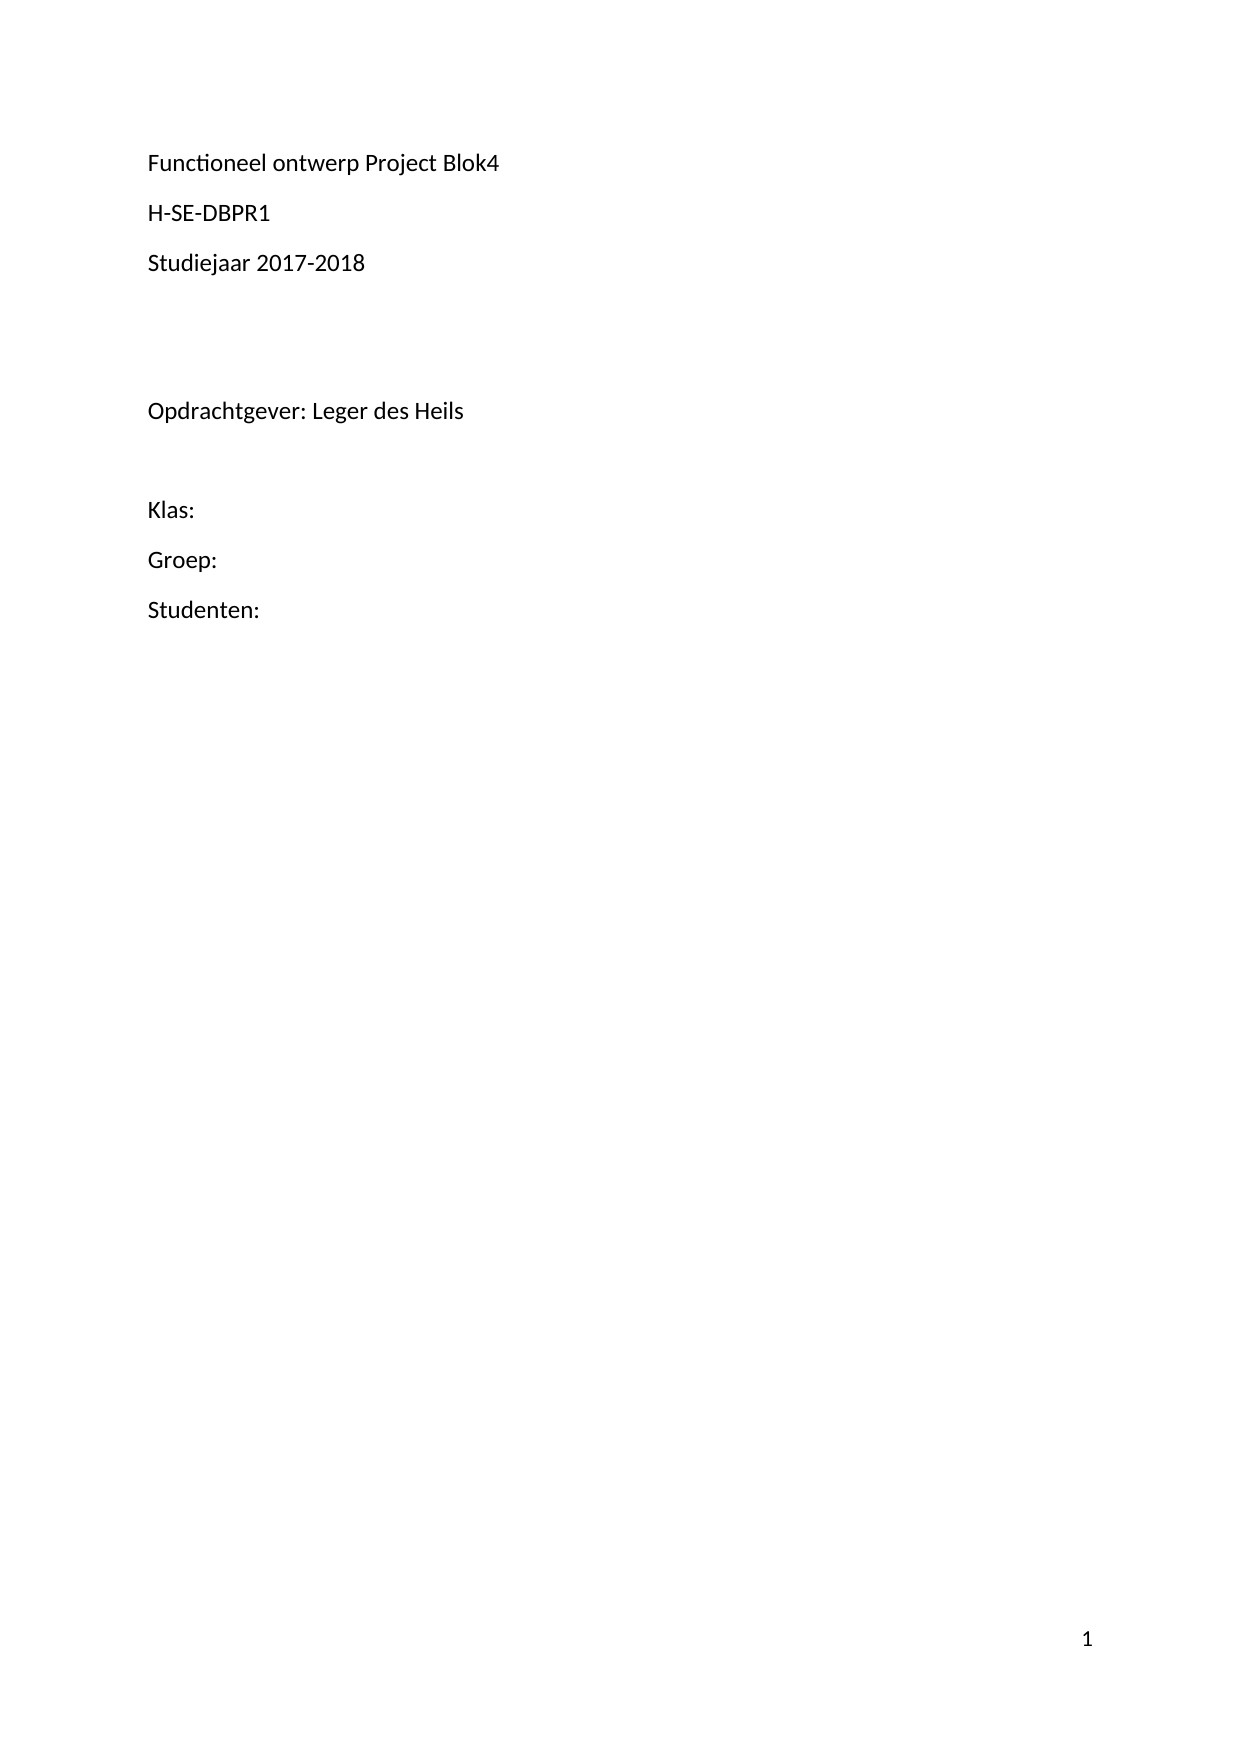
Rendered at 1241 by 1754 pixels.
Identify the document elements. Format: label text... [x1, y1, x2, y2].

text Studenten: [148, 594, 1093, 624]
text Groep: [148, 544, 1093, 575]
text Opdrachtgever: Leger des Heils [148, 396, 1093, 426]
text Studiejaar 2017-2018 [148, 247, 1093, 277]
text H-SE-DBPR1 [148, 197, 1093, 228]
text Klas: [148, 495, 1093, 525]
text Functioneel ontwerp Project Blok4 [148, 148, 1093, 178]
